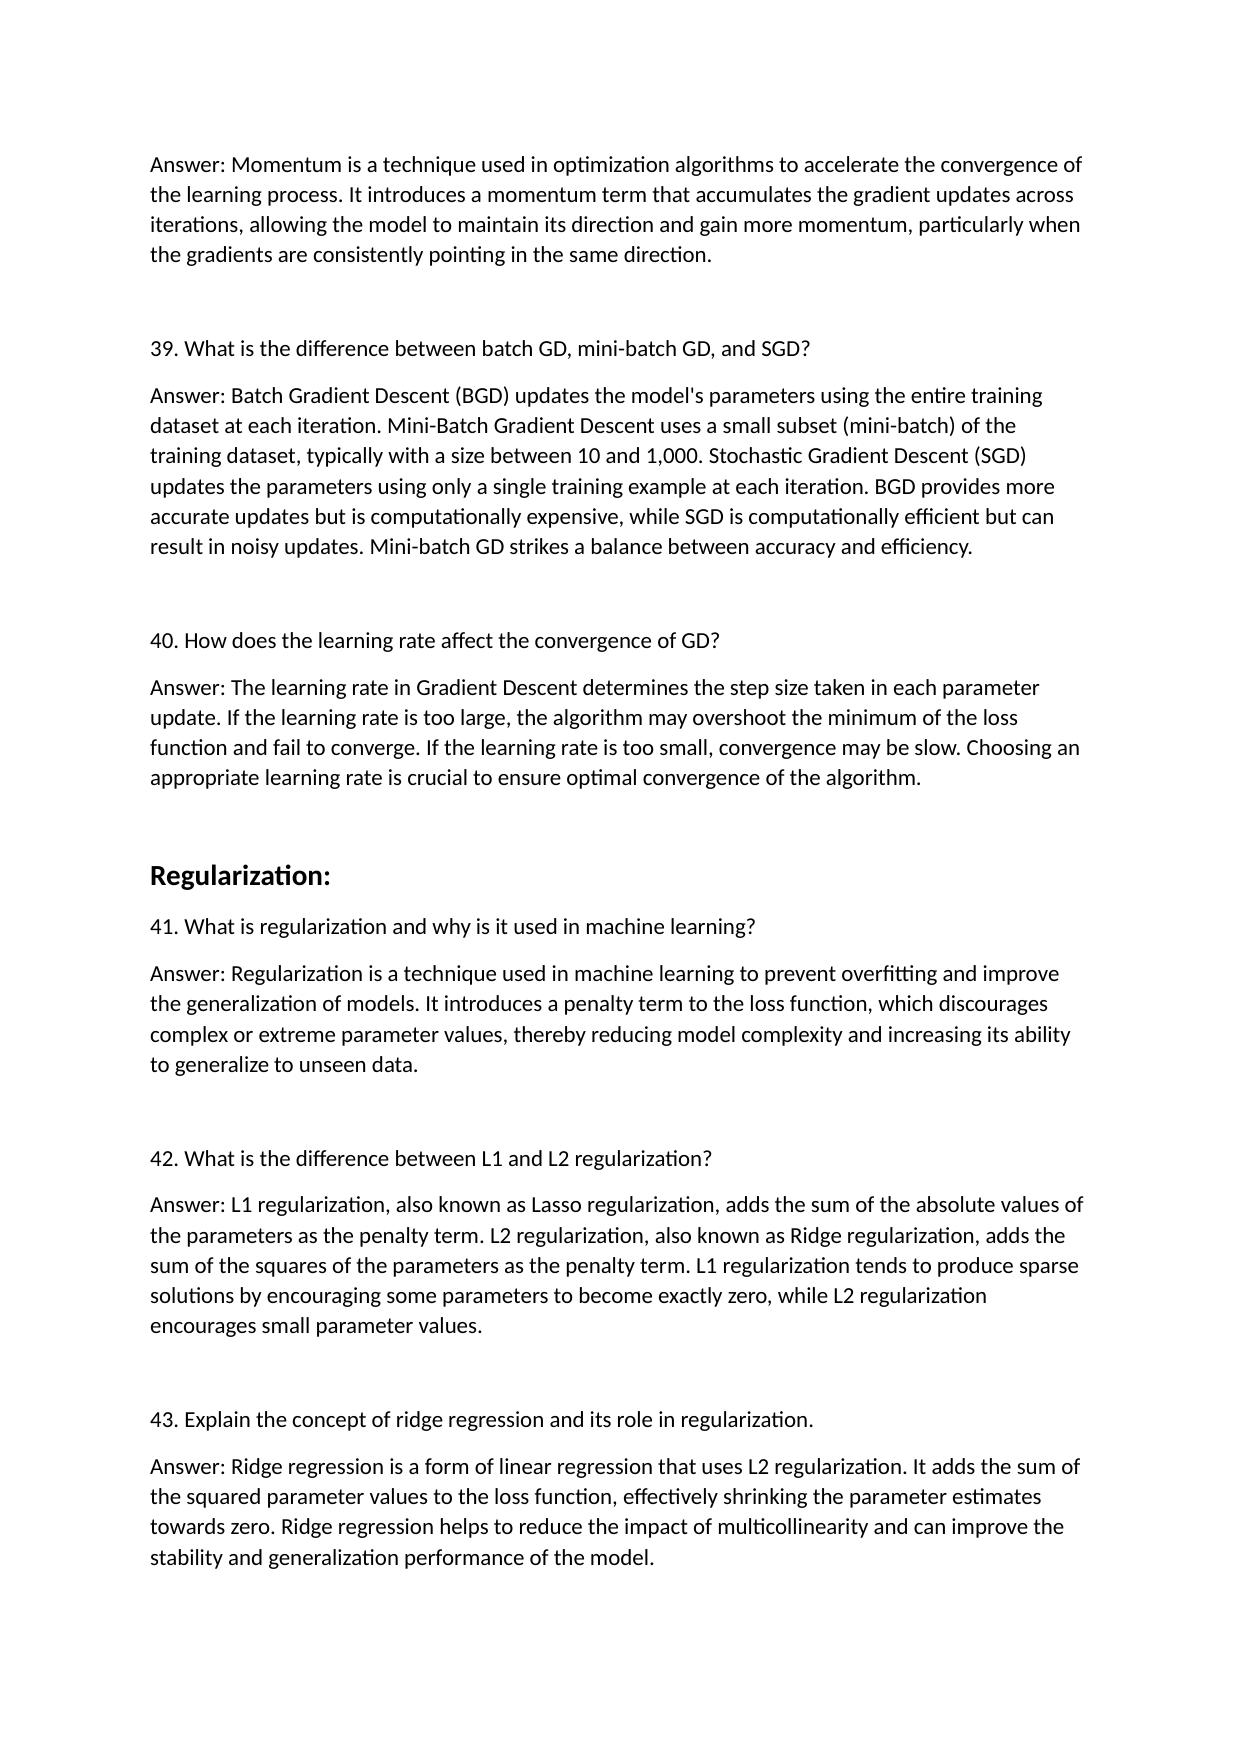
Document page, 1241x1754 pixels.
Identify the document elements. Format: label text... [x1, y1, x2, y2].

text Answer: Momentum is a technique used in optimization algorithms to accelerate the convergence of the learning process. It introduces a momentum term that accumulates the gradient updates across iterations, allowing the model to maintain its direction and gain more momentum, particularly when the gradients are consistently pointing in the same direction. [150, 150, 1090, 269]
text Answer: Ridge regression is a form of linear regression that uses L2 regularization. It adds the sum of the squared parameter values to the loss function, effectively shrinking the parameter estimates towards zero. Ridge regression helps to reduce the impact of multicollinearity and can improve the stability and generalization performance of the model. [150, 1452, 1090, 1571]
text Answer: Batch Gradient Descent (BGD) updates the model's parameters using the entire training dataset at each iteration. Mini-Batch Gradient Descent uses a small subset (mini-batch) of the training dataset, typically with a size between 10 and 1,000. Stochastic Gradient Descent (SGD) updates the parameters using only a single training example at each iteration. BGD provides more accurate updates but is computationally expensive, while SGD is computationally efficient but can result in noisy updates. Mini-batch GD strikes a balance between accuracy and efficiency. [150, 381, 1090, 560]
text 42. What is the difference between L1 and L2 regularization? [150, 1144, 1090, 1172]
text Answer: Regularization is a technique used in machine learning to prevent overfitting and improve the generalization of models. It introduces a penalty term to the loss function, which discourages complex or extreme parameter values, thereby reducing model complexity and increasing its ability to generalize to unseen data. [150, 959, 1090, 1078]
text 41. What is regularization and why is it used in machine learning? [150, 912, 1090, 940]
text Answer: L1 regularization, also known as Lasso regularization, adds the sum of the absolute values of the parameters as the penalty term. L2 regularization, also known as Ridge regularization, adds the sum of the squares of the parameters as the penalty term. L1 regularization tends to produce sparse solutions by encouraging some parameters to become exactly zero, while L2 regularization encourages small parameter values. [150, 1191, 1090, 1339]
text Regularization: [150, 857, 1090, 893]
text Answer: The learning rate in Gradient Descent determines the step size taken in each parameter update. If the learning rate is too large, the algorithm may overshoot the minimum of the loss function and fail to converge. If the learning rate is too small, convergence may be slow. Choosing an appropriate learning rate is crucial to ensure optimal convergence of the algorithm. [150, 673, 1090, 792]
text 39. What is the difference between batch GD, mini-batch GD, and SGD? [150, 334, 1090, 362]
text 40. How does the learning rate affect the convergence of GD? [150, 626, 1090, 654]
text 43. Explain the concept of ridge regression and its role in regularization. [150, 1405, 1090, 1433]
